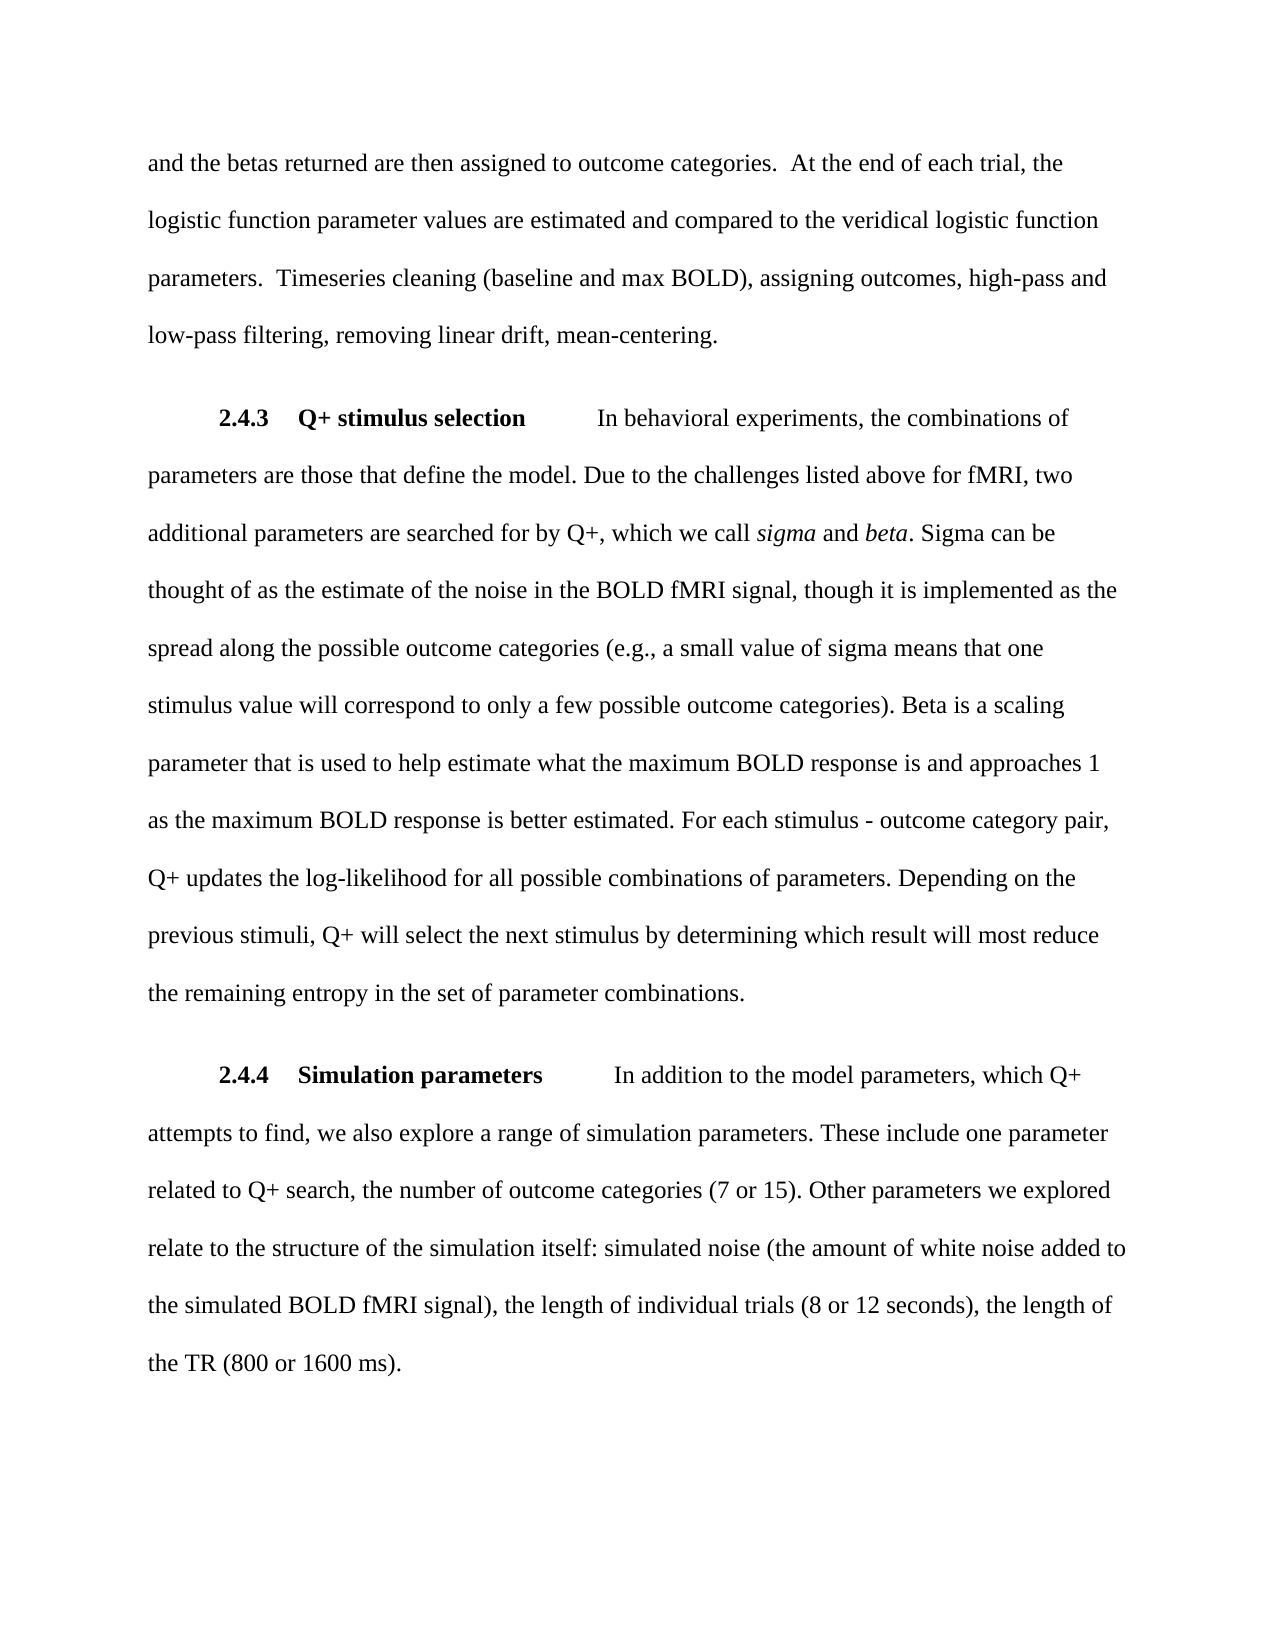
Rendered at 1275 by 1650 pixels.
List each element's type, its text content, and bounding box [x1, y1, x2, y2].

text In addition to the model parameters, which Q+ attempts to find, we also explore a range of simulation parameters. These include one parameter related to Q+ search, the number of outcome categories (7 or 15). Other parameters we explored relate to the structure of the simulation itself: simulated noise (the amount of white noise added to the simulated BOLD fMRI signal), the length of individual trials (8 or 12 seconds), the length of the TR (800 or 1600 ms). [148, 1060, 1127, 1376]
subtitle 2.4.3 Q+ stimulus selection [148, 403, 526, 432]
subtitle 2.4.4 Simulation parameters [148, 1060, 543, 1089]
